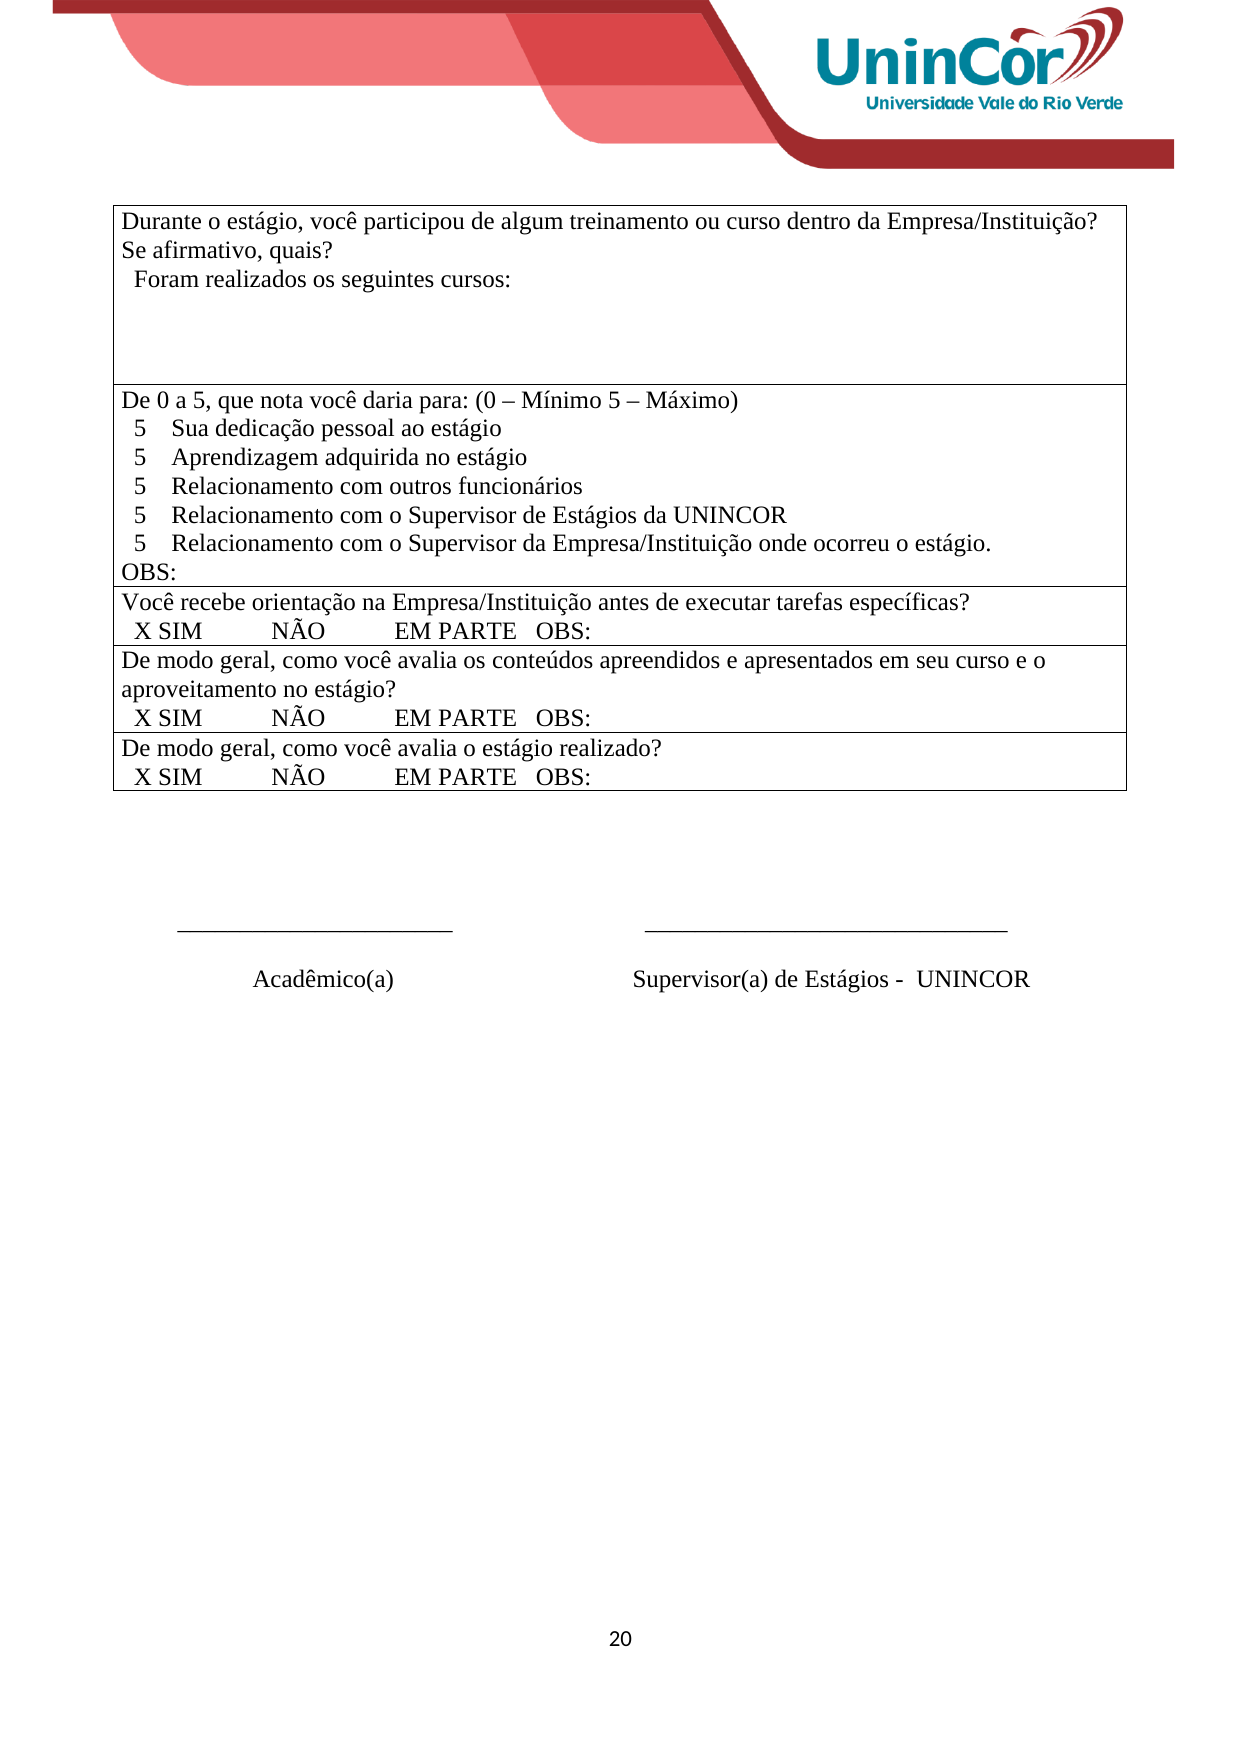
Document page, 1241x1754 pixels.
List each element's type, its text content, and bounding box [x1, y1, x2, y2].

table_cell De modo geral, como você avalia o estágio realizado? X SIM NÃO EM PARTE OBS: [114, 733, 1126, 790]
table_cell Você recebe orientação na Empresa/Instituição antes de executar tarefas específicas? X SIM NÃO EM PARTE OBS: [114, 587, 1126, 644]
picture [52, 0, 1175, 169]
table_cell De modo geral, como você avalia os conteúdos apreendidos e apresentados em seu curso e o aproveitamento no estágio? X SIM NÃO EM PARTE OBS: [114, 646, 1126, 732]
table_cell De 0 a 5, que nota você daria para: (0 – Mínimo 5 – Máximo) 5 Sua dedicação pessoal ao estágio 5 Aprendizagem adquirida no estágio 5 Relacionamento com outros funcionários 5 Relacionamento com o Supervisor de Estágios da UNINCOR 5 Relacionamento com o Supervisor da Empresa/Instituição onde ocorreu o estágio. OBS: [114, 385, 1126, 586]
subtitle ______________________ _____________________________ [177, 906, 1063, 964]
table_header Durante o estágio, você participou de algum treinamento ou curso dentro da Empresa/Instituição? Se afirmativo, quais? Foram realizados os seguintes cursos: [114, 206, 1126, 384]
subtitle Acadêmico(a) Supervisor(a) de Estágios - UNINCOR [177, 964, 1063, 993]
